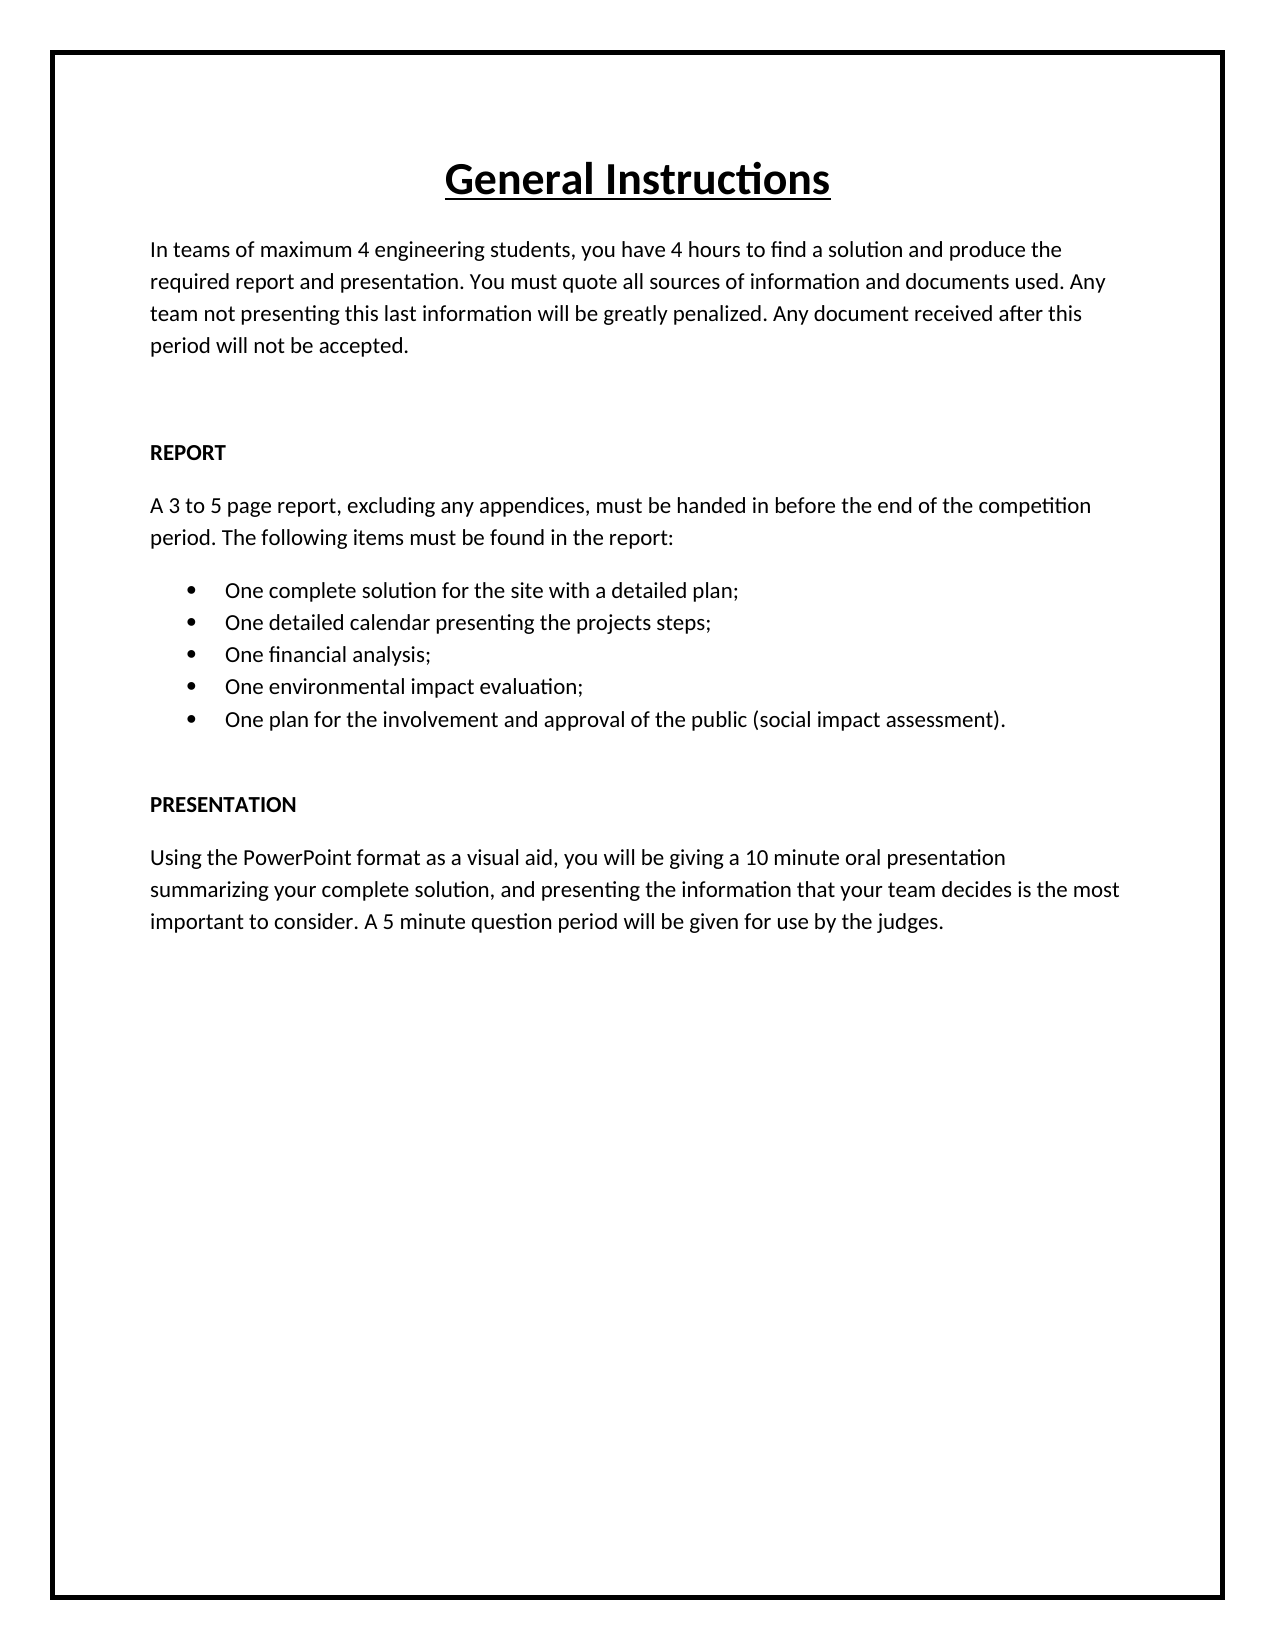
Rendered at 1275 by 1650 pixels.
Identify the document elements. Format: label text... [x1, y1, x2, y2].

text PRESENTATION [150, 790, 1125, 818]
list One complete solution for the site with a detailed plan; [187, 576, 1125, 604]
text In teams of maximum 4 engineering students, you have 4 hours to find a solution and produce the required report and presentation. You must quote all sources of information and documents used. Any team not presenting this last information will be greatly penalized. Any document received after this period will not be accepted. [150, 235, 1125, 360]
list One detailed calendar presenting the projects steps; [187, 608, 1125, 636]
list One plan for the involvement and approval of the public (social impact assessment). [187, 705, 1125, 733]
text A 3 to 5 page report, excluding any appendices, must be handed in before the end of the competition period. The following items must be found in the report: [150, 491, 1125, 551]
text REPORT [150, 438, 1125, 466]
text Using the PowerPoint format as a visual aid, you will be giving a 10 minute oral presentation summarizing your complete solution, and presenting the information that your team decides is the most important to consider. A 5 minute question period will be given for use by the judges. [150, 843, 1125, 935]
list One financial analysis; [187, 640, 1125, 668]
list One environmental impact evaluation; [187, 672, 1125, 701]
text General Instructions [150, 150, 1125, 206]
